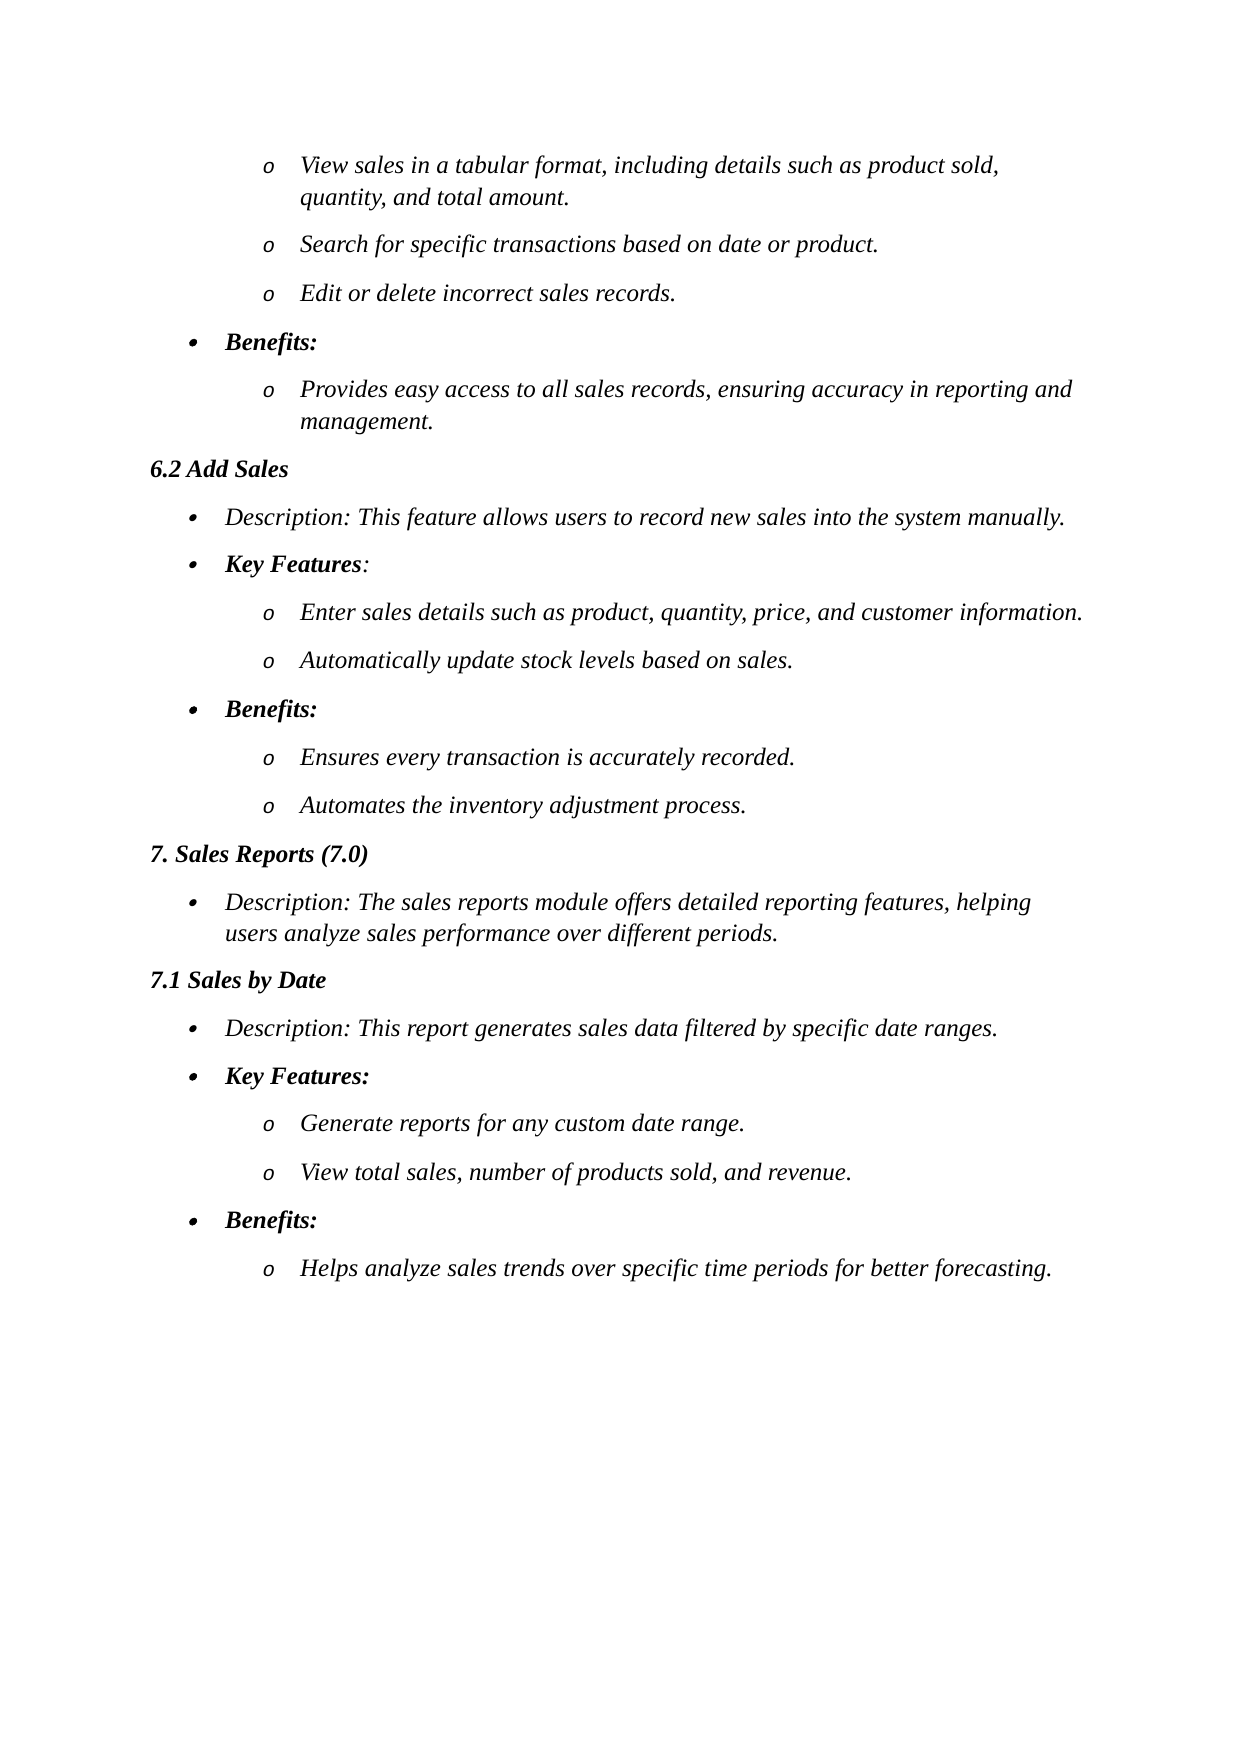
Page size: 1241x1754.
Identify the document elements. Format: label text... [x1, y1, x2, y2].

text 7.1 Sales by Date [150, 965, 1090, 994]
list Search for specific transactions based on date or product. [262, 229, 1090, 259]
list Benefits: [187, 327, 1090, 355]
list Enter sales details such as product, quantity, price, and customer information. [262, 597, 1090, 627]
list Benefits: [187, 694, 1090, 723]
list Description: This report generates sales data filtered by specific date ranges. [187, 1013, 1090, 1042]
text 7. Sales Reports (7.0) [150, 839, 1090, 868]
list View total sales, number of products sold, and revenue. [262, 1157, 1090, 1187]
list Automatically update stock levels based on sales. [262, 646, 1090, 675]
list Benefits: [187, 1206, 1090, 1234]
list Generate reports for any custom date range. [262, 1108, 1090, 1138]
list Helps analyze sales trends over specific time periods for better forecasting. [262, 1253, 1090, 1283]
list Description: This feature allows users to record new sales into the system manually. [187, 502, 1090, 530]
list Key Features: [187, 1061, 1090, 1089]
list Ensures every transaction is accurately recorded. [262, 742, 1090, 771]
list View sales in a tabular format, including details such as product sold, quantity, and total amount. [262, 150, 1090, 211]
text 6.2 Add Sales [150, 454, 1090, 483]
list Key Features: [187, 549, 1090, 578]
list Provides easy access to all sales records, ensuring accuracy in reporting and management. [262, 374, 1090, 435]
list Edit or delete incorrect sales records. [262, 278, 1090, 308]
list Description: The sales reports module offers detailed reporting features, helping users analyze sales performance over different periods. [187, 887, 1090, 946]
list Automates the inventory adjustment process. [262, 790, 1090, 820]
